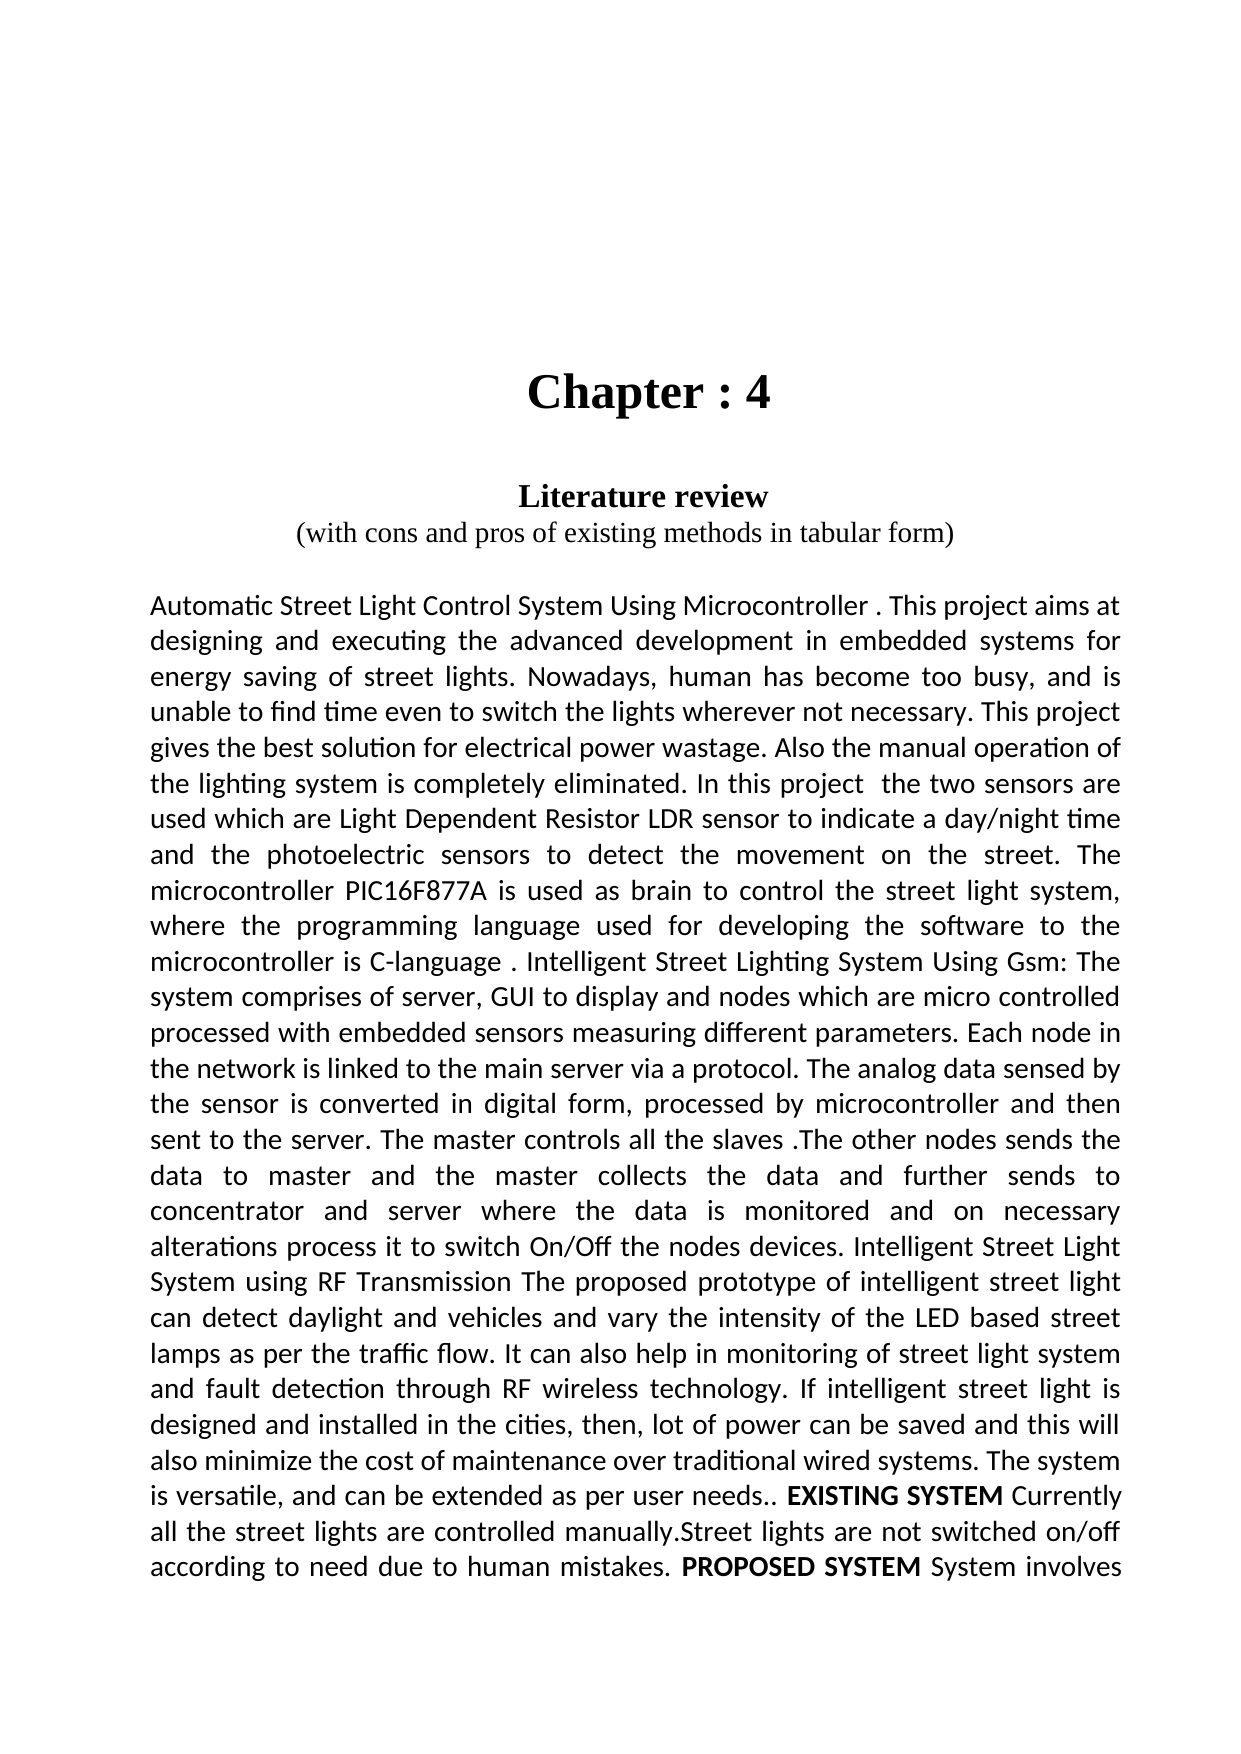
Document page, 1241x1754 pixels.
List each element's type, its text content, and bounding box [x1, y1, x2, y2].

text Literature review [150, 476, 1122, 515]
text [150, 587, 1122, 1584]
text Chapter : 4 [150, 361, 1122, 419]
text (with cons and pros of existing methods in tabular form) [150, 515, 1122, 548]
